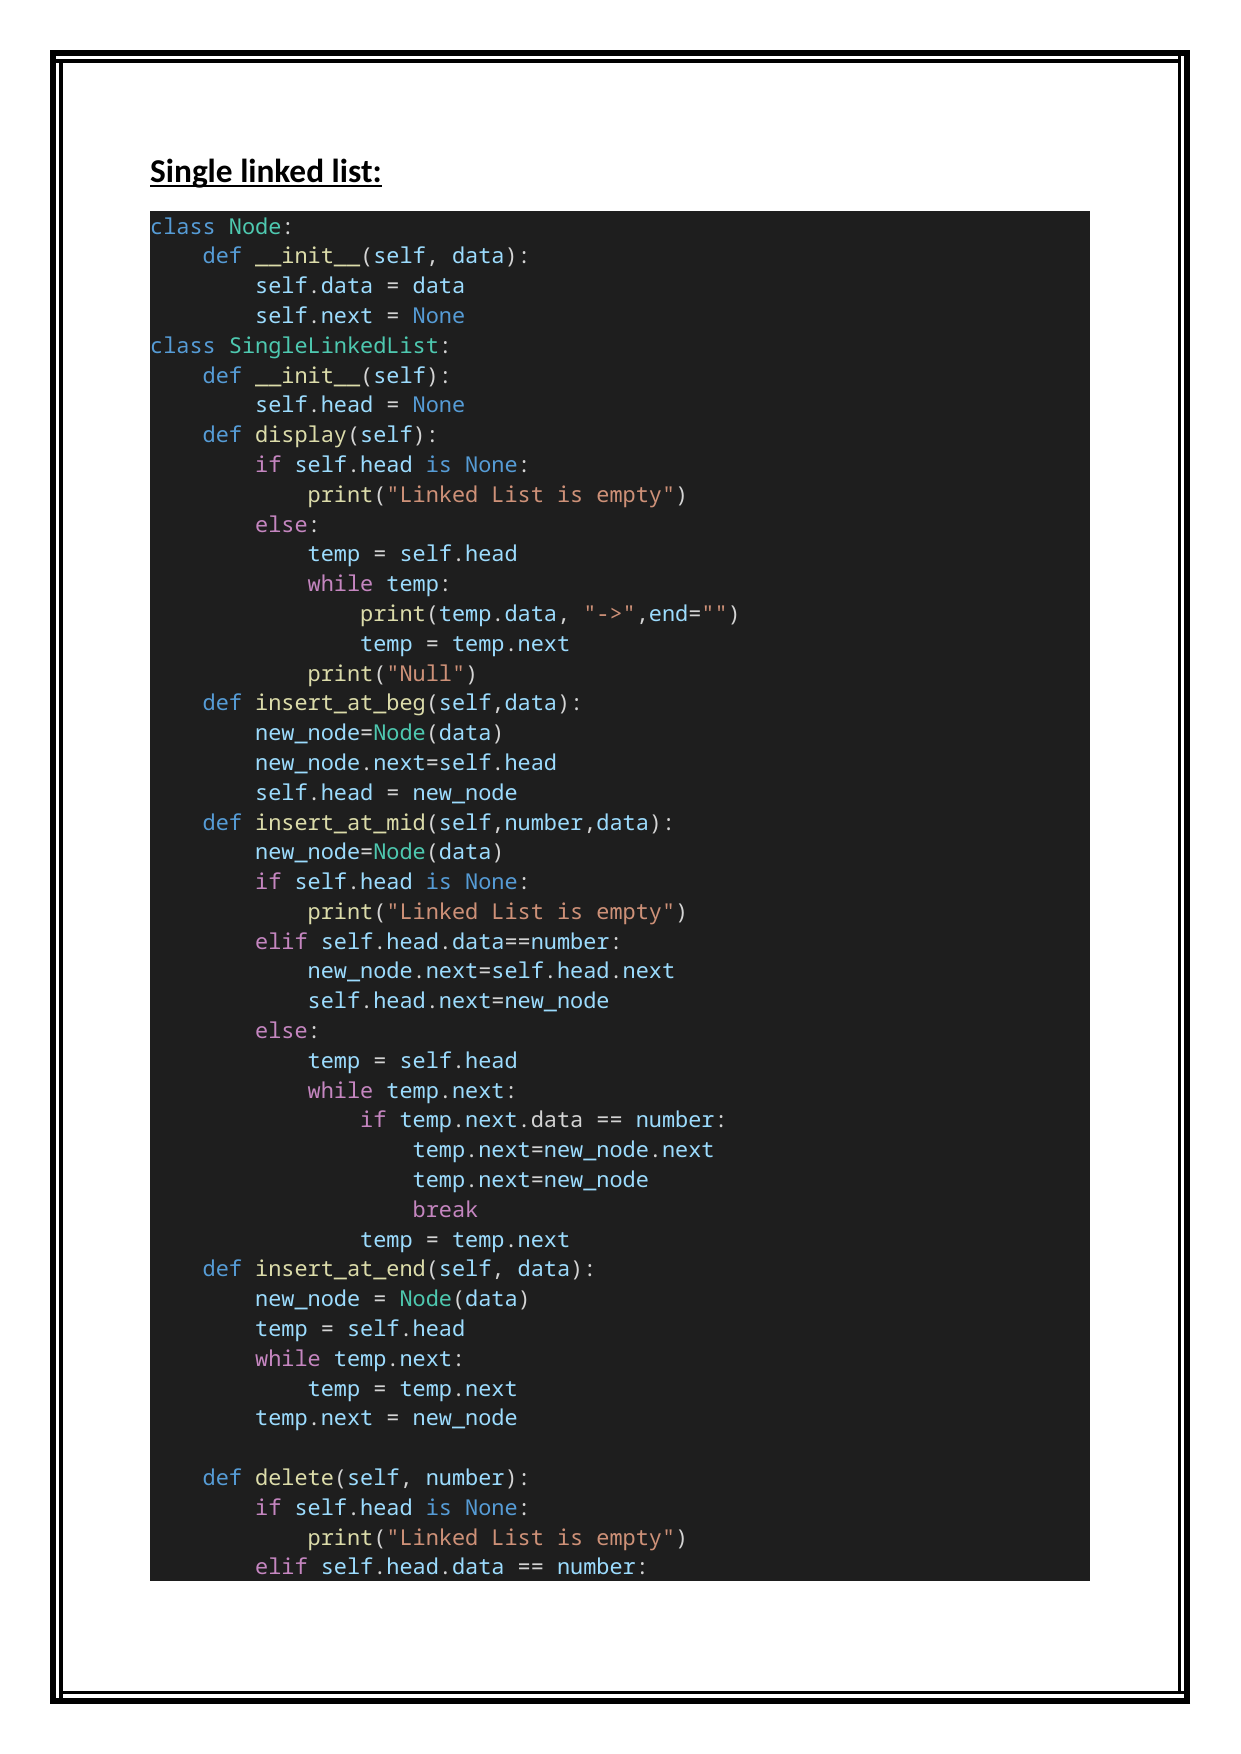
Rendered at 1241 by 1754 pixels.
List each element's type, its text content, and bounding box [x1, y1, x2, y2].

text if temp.next.data == number: [150, 1104, 1090, 1134]
text elif self.head.data==number: [150, 926, 1090, 955]
text temp = self.head [150, 1313, 1090, 1343]
text print("Linked List is empty") [150, 479, 1090, 508]
text while temp.next: [150, 1343, 1090, 1372]
text class SingleLinkedList: [150, 330, 1090, 359]
text self.data = data [150, 270, 1090, 300]
text if self.head is None: [150, 449, 1090, 479]
text new_node=Node(data) [150, 836, 1090, 866]
text self.head = None [150, 389, 1090, 419]
text else: [150, 1015, 1090, 1045]
text temp = temp.next [150, 1372, 1090, 1402]
text def display(self): [150, 419, 1090, 449]
text self.head.next=new_node [150, 985, 1090, 1015]
text temp.next = new_node [150, 1402, 1090, 1432]
text temp = self.head [150, 1045, 1090, 1074]
text def __init__(self, data): [150, 240, 1090, 270]
text class Node: [150, 211, 1090, 240]
text temp.next=new_node.next [150, 1134, 1090, 1164]
text print("Linked List is empty") [150, 1521, 1090, 1551]
text new_node=Node(data) [150, 717, 1090, 747]
text new_node.next=self.head.next [150, 955, 1090, 985]
text while temp.next: [150, 1074, 1090, 1104]
text def insert_at_mid(self,number,data): [150, 806, 1090, 836]
text elif self.head.data == number: [150, 1551, 1090, 1581]
text else: [150, 508, 1090, 538]
text def insert_at_end(self, data): [150, 1253, 1090, 1283]
text print("Null") [150, 657, 1090, 687]
text new_node.next=self.head [150, 747, 1090, 777]
text self.next = None [150, 300, 1090, 330]
text if self.head is None: [150, 1492, 1090, 1521]
text def __init__(self): [150, 359, 1090, 389]
text new_node = Node(data) [150, 1283, 1090, 1313]
text temp = temp.next [150, 1223, 1090, 1253]
text print("Linked List is empty") [150, 896, 1090, 926]
text print(temp.data, "->",end="") [150, 598, 1090, 628]
text def insert_at_beg(self,data): [150, 687, 1090, 717]
text temp = temp.next [150, 628, 1090, 657]
text if self.head is None: [150, 866, 1090, 896]
text self.head = new_node [150, 777, 1090, 806]
text temp = self.head [150, 538, 1090, 568]
text Single linked list: [150, 150, 1090, 191]
text temp.next=new_node [150, 1164, 1090, 1194]
text def delete(self, number): [150, 1462, 1090, 1492]
text break [150, 1194, 1090, 1223]
text while temp: [150, 568, 1090, 598]
